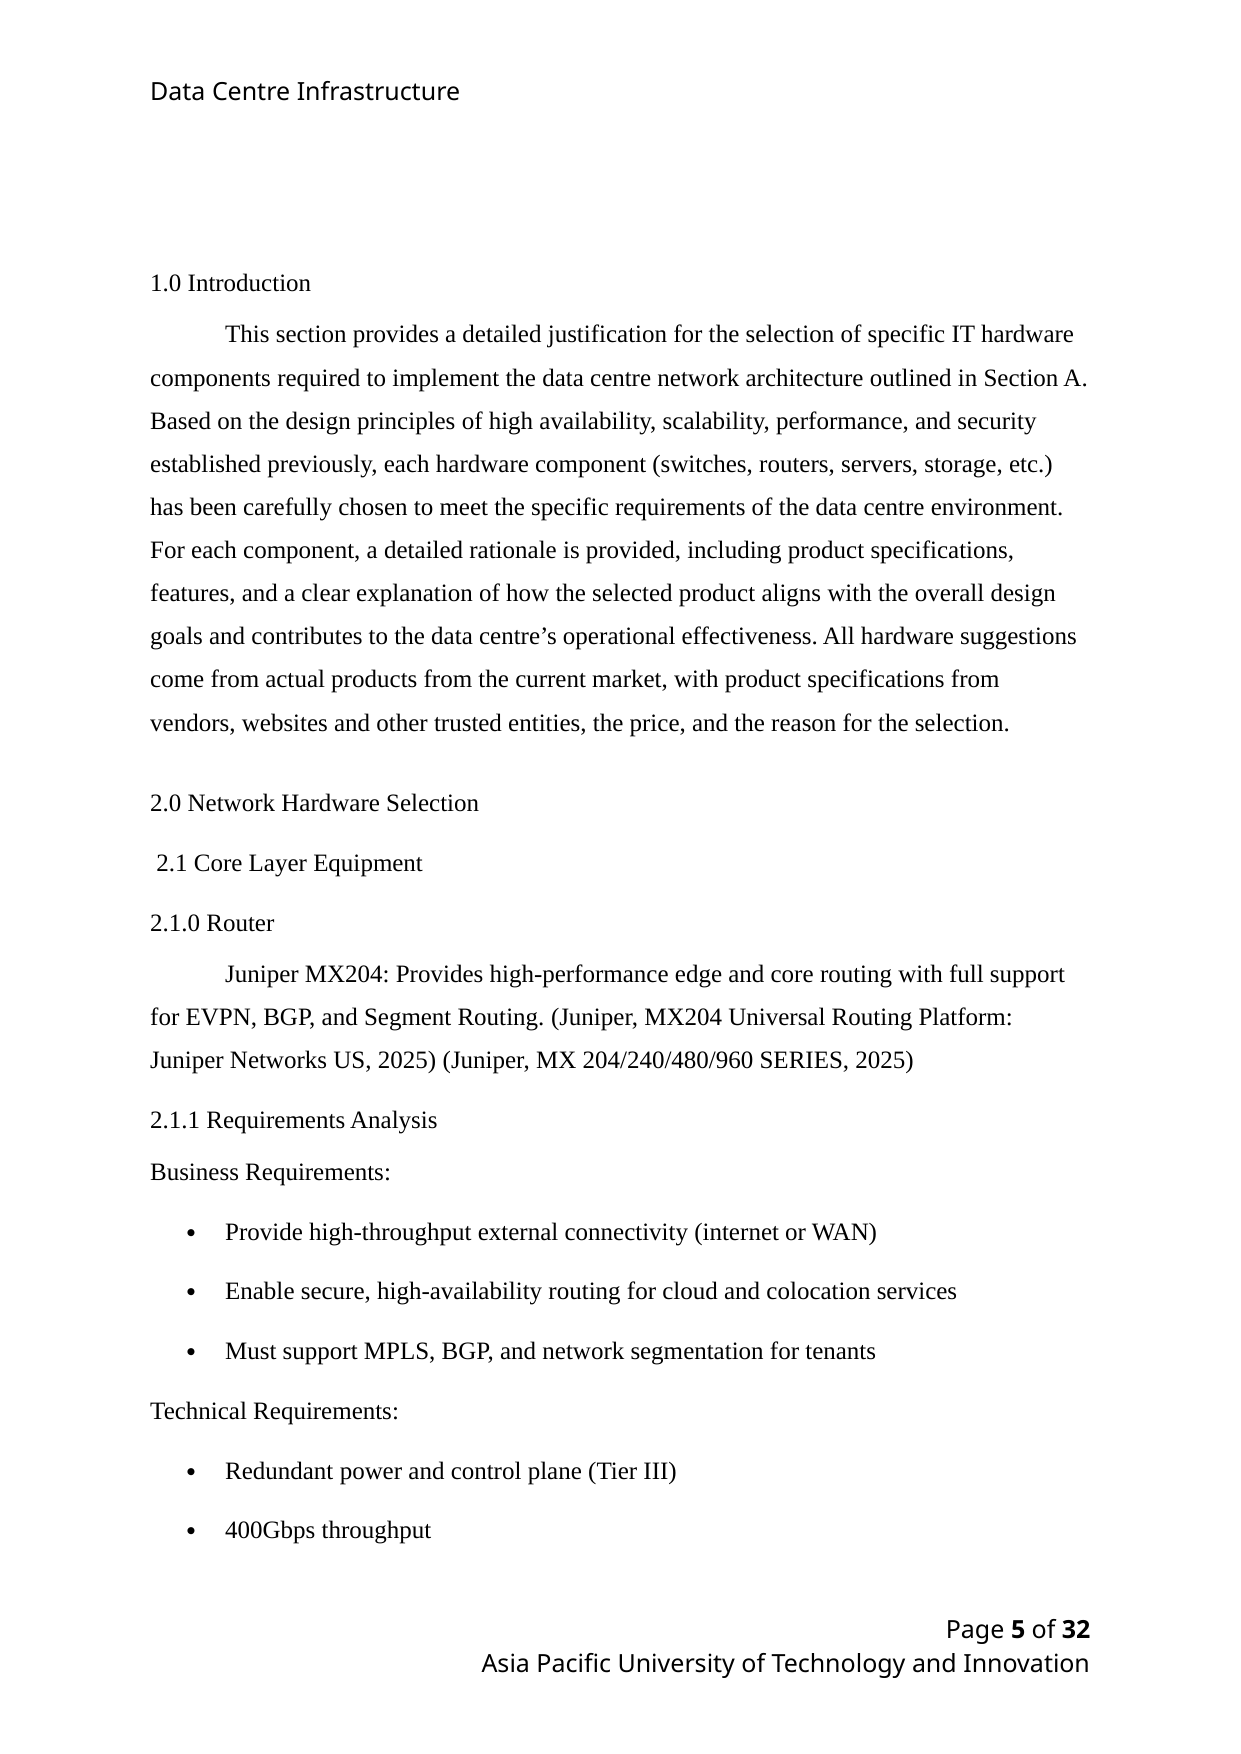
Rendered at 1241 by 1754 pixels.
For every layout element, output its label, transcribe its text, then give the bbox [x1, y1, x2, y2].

subtitle 2.1.0 Router [150, 908, 1090, 937]
list 400Gbps throughput [187, 1516, 1090, 1544]
list Redundant power and control plane (Tier III) [187, 1456, 1090, 1484]
list Enable secure, high-availability routing for cloud and colocation services [187, 1276, 1090, 1305]
list Provide high-throughput external connectivity (internet or WAN) [187, 1217, 1090, 1245]
subtitle 2.1 Core Layer Equipment [150, 848, 1090, 877]
subtitle 2.1.1 Requirements Analysis [150, 1105, 1090, 1134]
subtitle 1.0 Introduction [150, 268, 1090, 297]
text This section provides a detailed justification for the selection of specific IT hardware components required to implement the data centre network architecture outlined in Section A. Based on the design principles of high availability, scalability, performance, and security established previously, each hardware component (switches, routers, servers, storage, etc.) has been carefully chosen to meet the specific requirements of the data centre environment. For each component, a detailed rationale is provided, including product specifications, features, and a clear explanation of how the selected product aligns with the overall design goals and contributes to the data centre’s operational effectiveness. All hardware suggestions come from actual products from the current market, with product specifications from vendors, websites and other trusted entities, the price, and the reason for the selection. [150, 319, 1090, 736]
list Must support MPLS, BGP, and network segmentation for tenants [187, 1336, 1090, 1365]
text Business Requirements: [150, 1157, 1090, 1186]
subtitle 2.0 Network Hardware Selection [150, 788, 1090, 817]
text Juniper MX204: Provides high-performance edge and core routing with full support for EVPN, BGP, and Segment Routing. [150, 959, 1090, 1074]
text Technical Requirements: [150, 1396, 1090, 1425]
